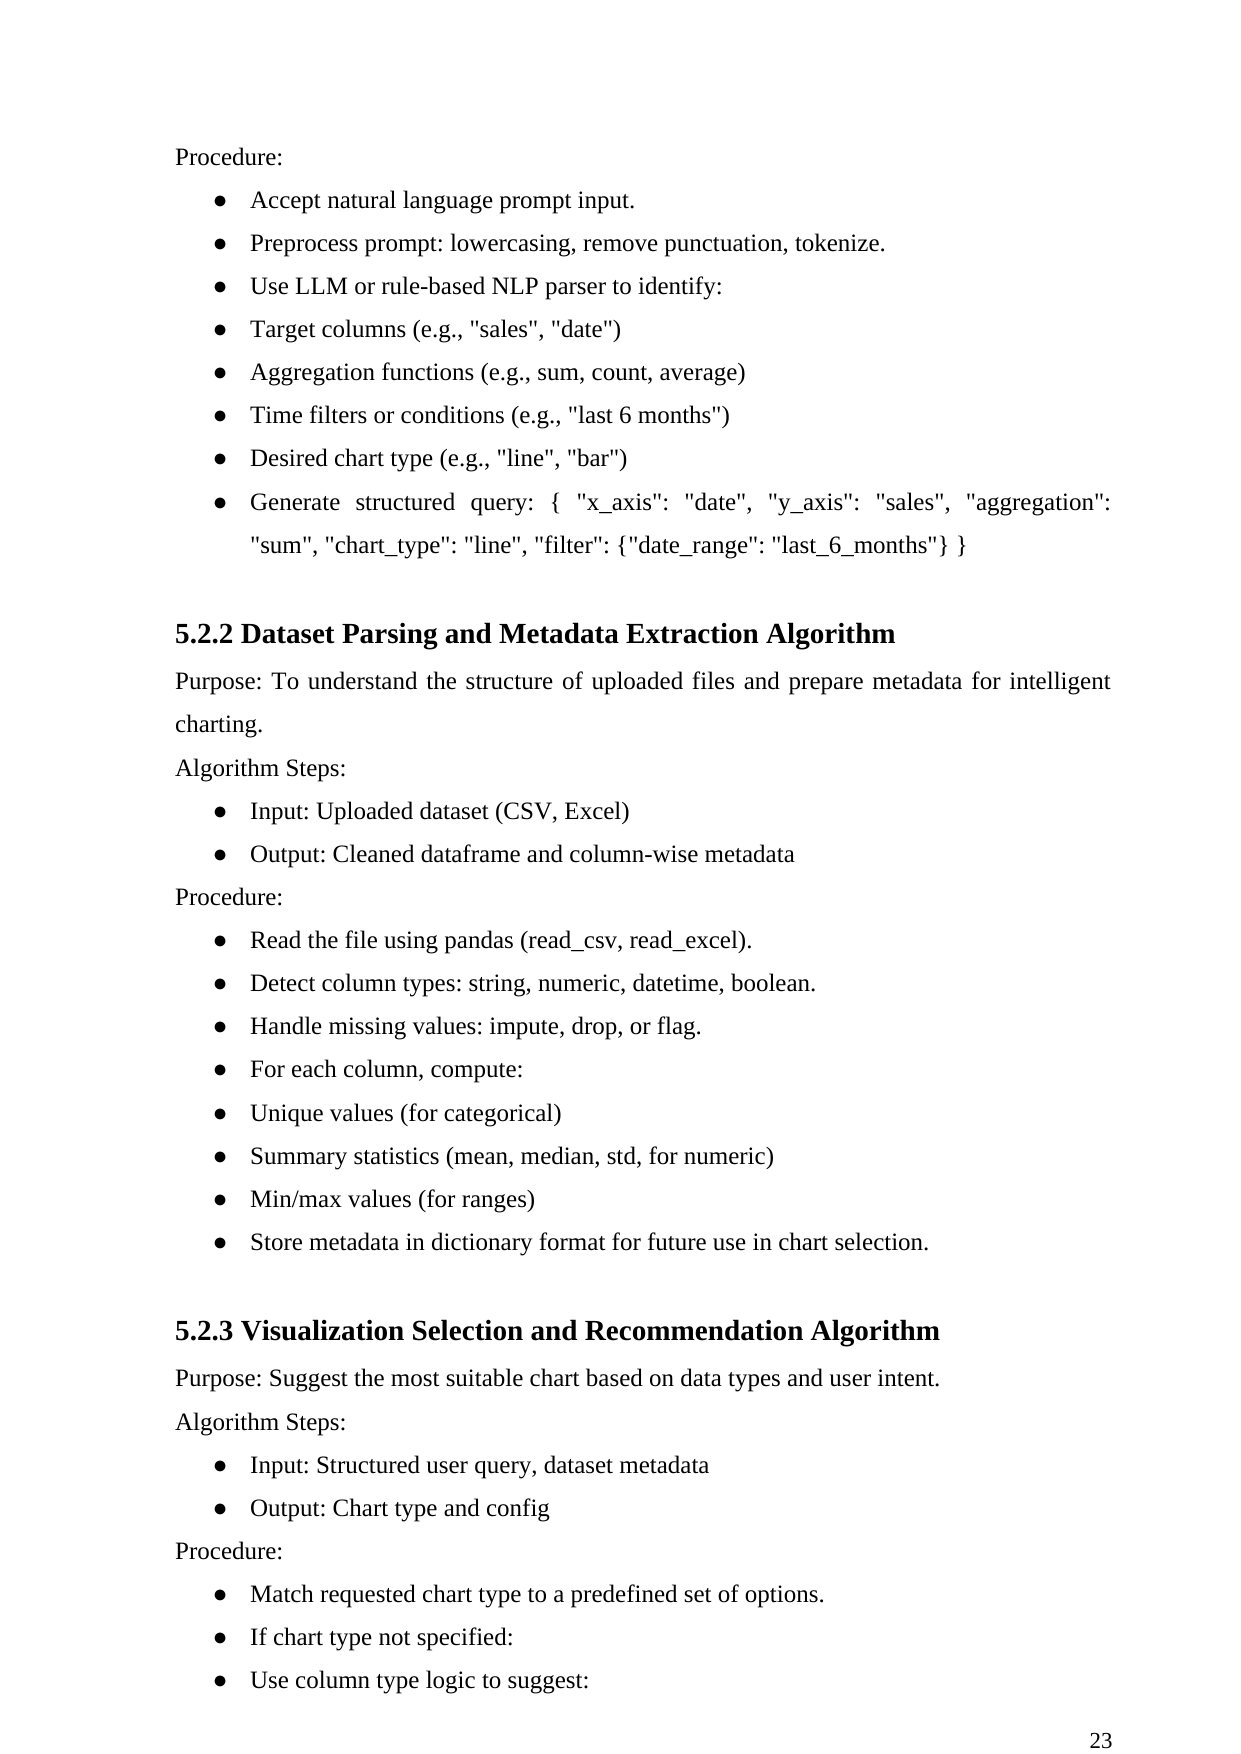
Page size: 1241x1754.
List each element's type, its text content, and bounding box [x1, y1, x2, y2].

list Unique values (for categorical) [212, 1098, 1112, 1126]
text Algorithm Steps: [175, 1407, 1112, 1435]
list Generate structured query: { "x_axis": "date", "y_axis": "sales", "aggregation": "sum", "chart_type": "line", "filter": {"date_range": "last_6_months"} } [212, 487, 1112, 558]
text Procedure: [175, 882, 1112, 911]
text Procedure: [175, 142, 1112, 170]
list Target columns (e.g., "sales", "date") [212, 314, 1112, 343]
list Use LLM or rule-based NLP parser to identify: [212, 271, 1112, 300]
list Handle missing values: impute, drop, or flag. [212, 1011, 1112, 1040]
list Read the file using pandas (read_csv, read_excel). [212, 925, 1112, 954]
list Input: Structured user query, dataset metadata [212, 1450, 1112, 1478]
text 5.2.3 Visualization Selection and Recommendation Algorithm [175, 1313, 1112, 1347]
text Algorithm Steps: [175, 753, 1112, 781]
list Aggregation functions (e.g., sum, count, average) [212, 357, 1112, 386]
text Purpose: To understand the structure of uploaded files and prepare metadata for intelligent charting. [175, 666, 1112, 738]
list Desired chart type (e.g., "line", "bar") [212, 443, 1112, 472]
list If chart type not specified: [212, 1622, 1112, 1651]
list Preprocess prompt: lowercasing, remove punctuation, tokenize. [212, 228, 1112, 257]
list Match requested chart type to a predefined set of options. [212, 1579, 1112, 1608]
list Detect column types: string, numeric, datetime, boolean. [212, 968, 1112, 997]
list Accept natural language prompt input. [212, 185, 1112, 213]
list Use column type logic to suggest: [212, 1665, 1112, 1694]
text Purpose: Suggest the most suitable chart based on data types and user intent. [175, 1363, 1112, 1392]
list Output: Chart type and config [212, 1493, 1112, 1522]
list Input: Uploaded dataset (CSV, Excel) [212, 796, 1112, 824]
text 5.2.2 Dataset Parsing and Metadata Extraction Algorithm [175, 616, 1112, 649]
list Min/max values (for ranges) [212, 1184, 1112, 1213]
list Store metadata in dictionary format for future use in chart selection. [212, 1227, 1112, 1256]
list Time filters or conditions (e.g., "last 6 months") [212, 400, 1112, 429]
text Procedure: [175, 1536, 1112, 1565]
list For each column, compute: [212, 1054, 1112, 1083]
list Summary statistics (mean, median, std, for numeric) [212, 1141, 1112, 1169]
list Output: Cleaned dataframe and column-wise metadata [212, 839, 1112, 868]
